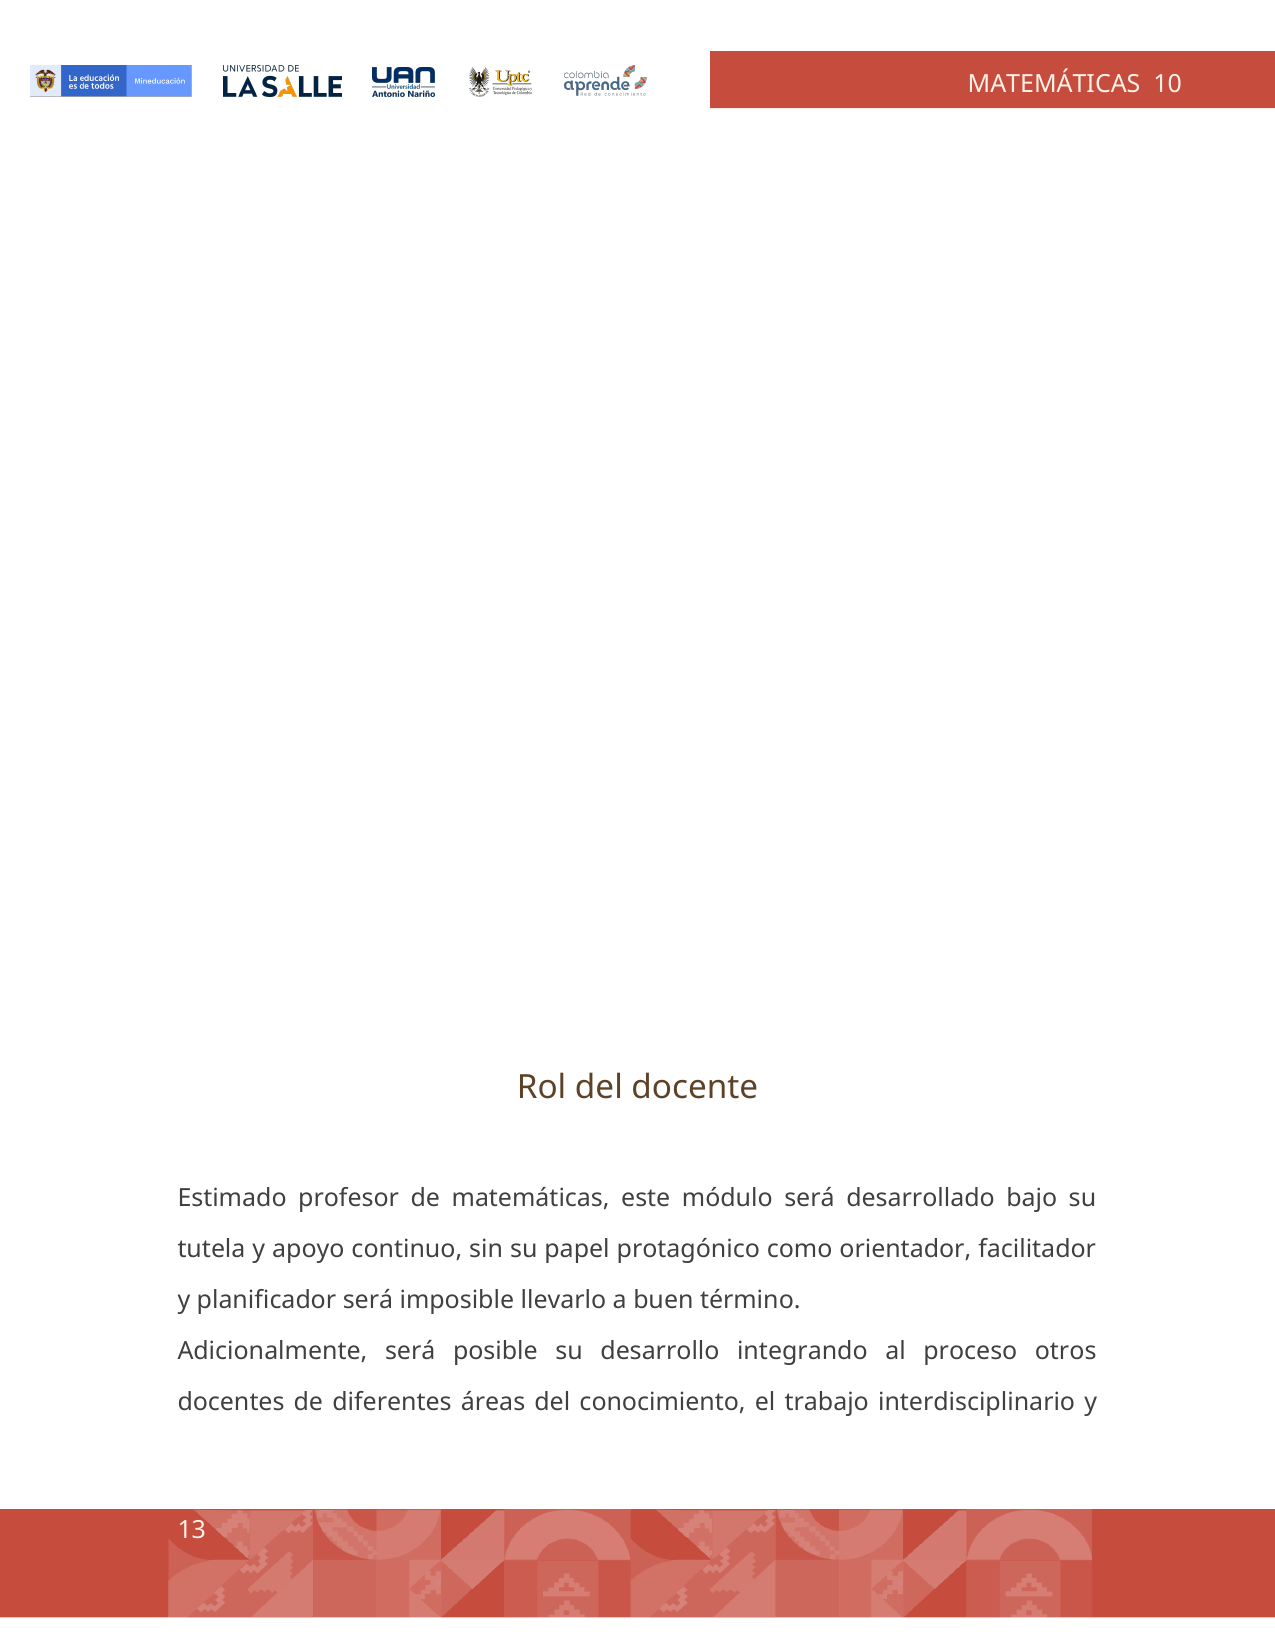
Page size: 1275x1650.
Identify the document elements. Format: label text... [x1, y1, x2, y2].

picture [372, 67, 435, 97]
picture [30, 65, 192, 97]
picture [469, 67, 532, 97]
picture [223, 65, 342, 97]
text Estimado profesor de matemáticas, este módulo será desarrollado bajo su tutela y apoyo continuo, sin su papel protagónico como orientador, facilitador y planificador será imposible llevarlo a buen término. [177, 1180, 1098, 1316]
text Rol del docente [177, 1063, 1098, 1109]
picture [563, 64, 647, 97]
picture [168, 1509, 1093, 1618]
